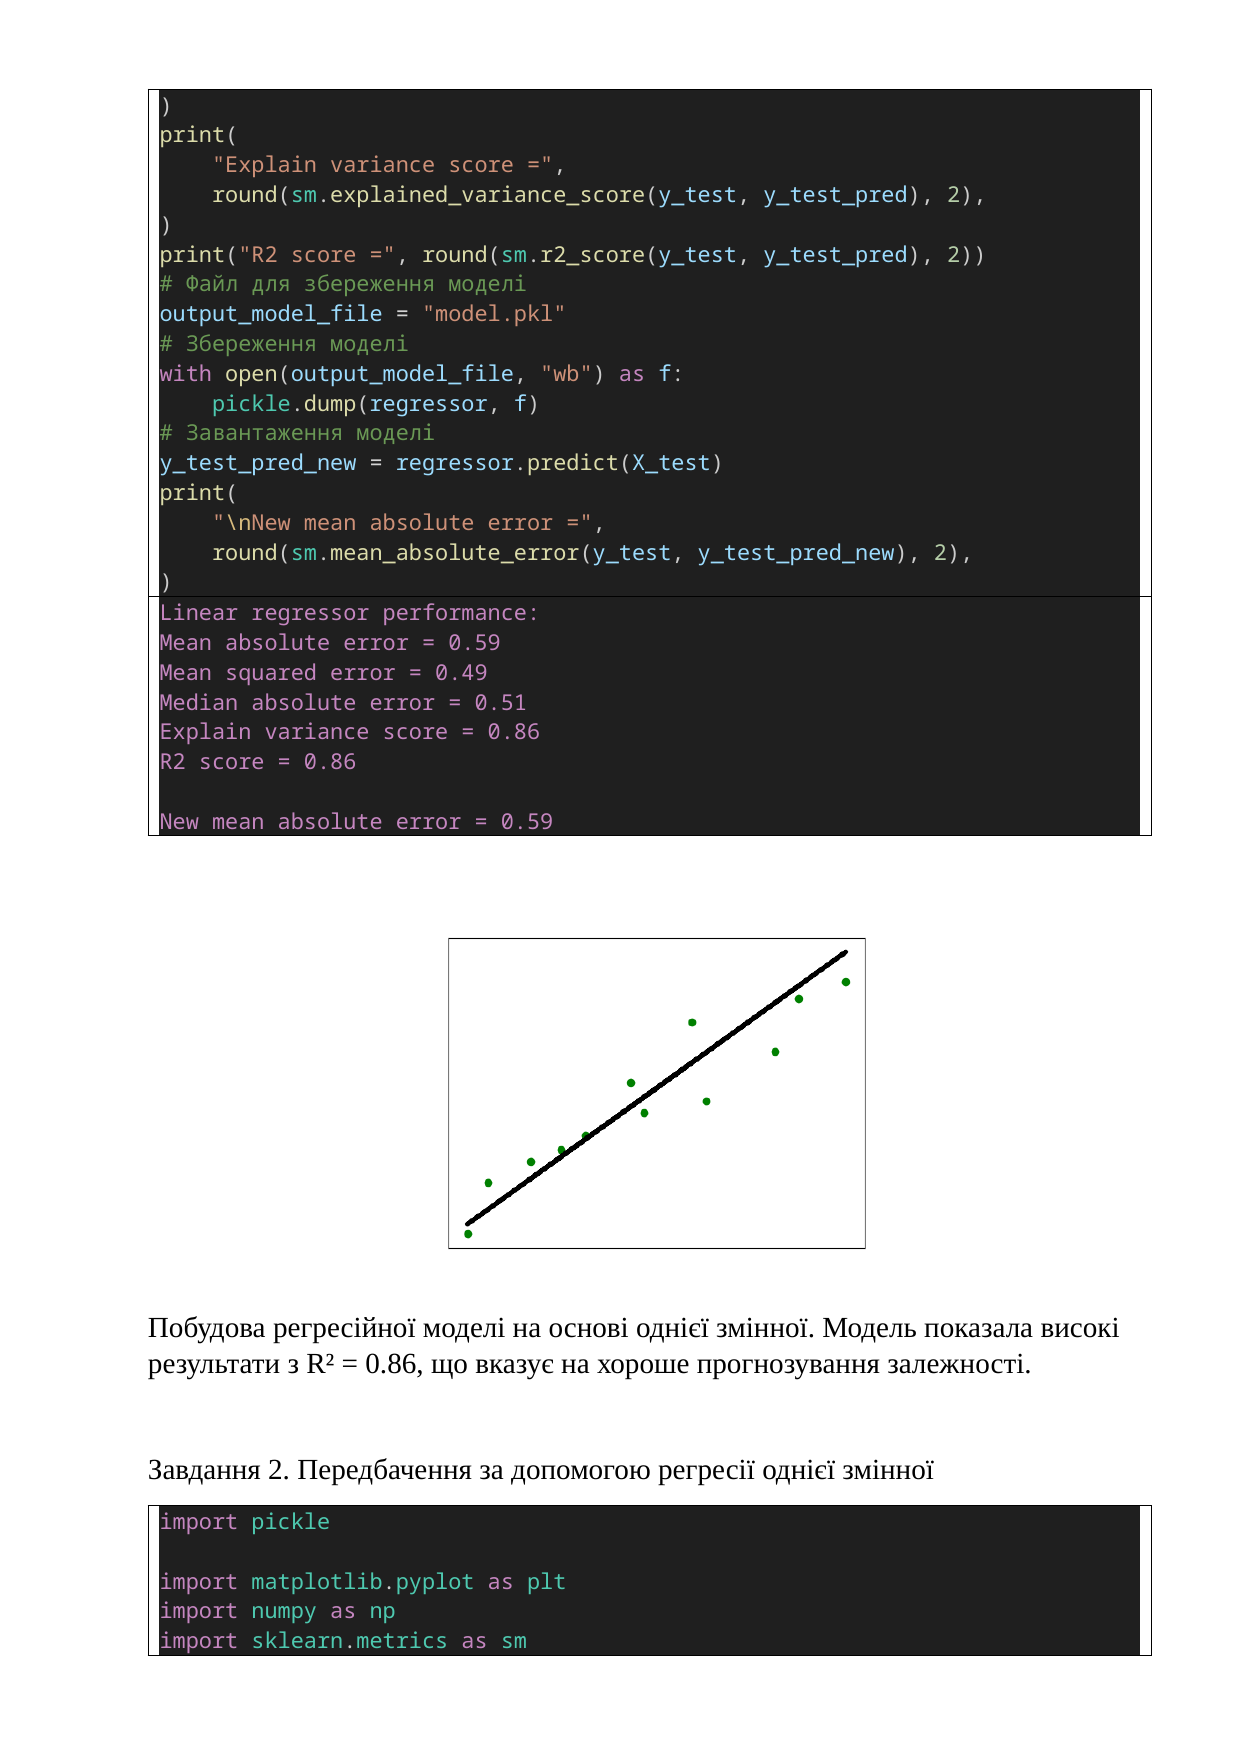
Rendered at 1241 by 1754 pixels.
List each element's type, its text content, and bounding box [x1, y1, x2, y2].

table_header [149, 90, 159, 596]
text Завдання 2. Передбачення за допомогою регресії однієї змінної [148, 1452, 1152, 1486]
text Побудова регресійної моделі на основі однієї змінної. Модель показала високі результати з R² = 0.86, що вказує на хороше прогнозування залежності. [148, 1311, 1152, 1380]
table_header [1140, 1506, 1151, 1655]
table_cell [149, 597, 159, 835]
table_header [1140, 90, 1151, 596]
picture [381, 889, 918, 1292]
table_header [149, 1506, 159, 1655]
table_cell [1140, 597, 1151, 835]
